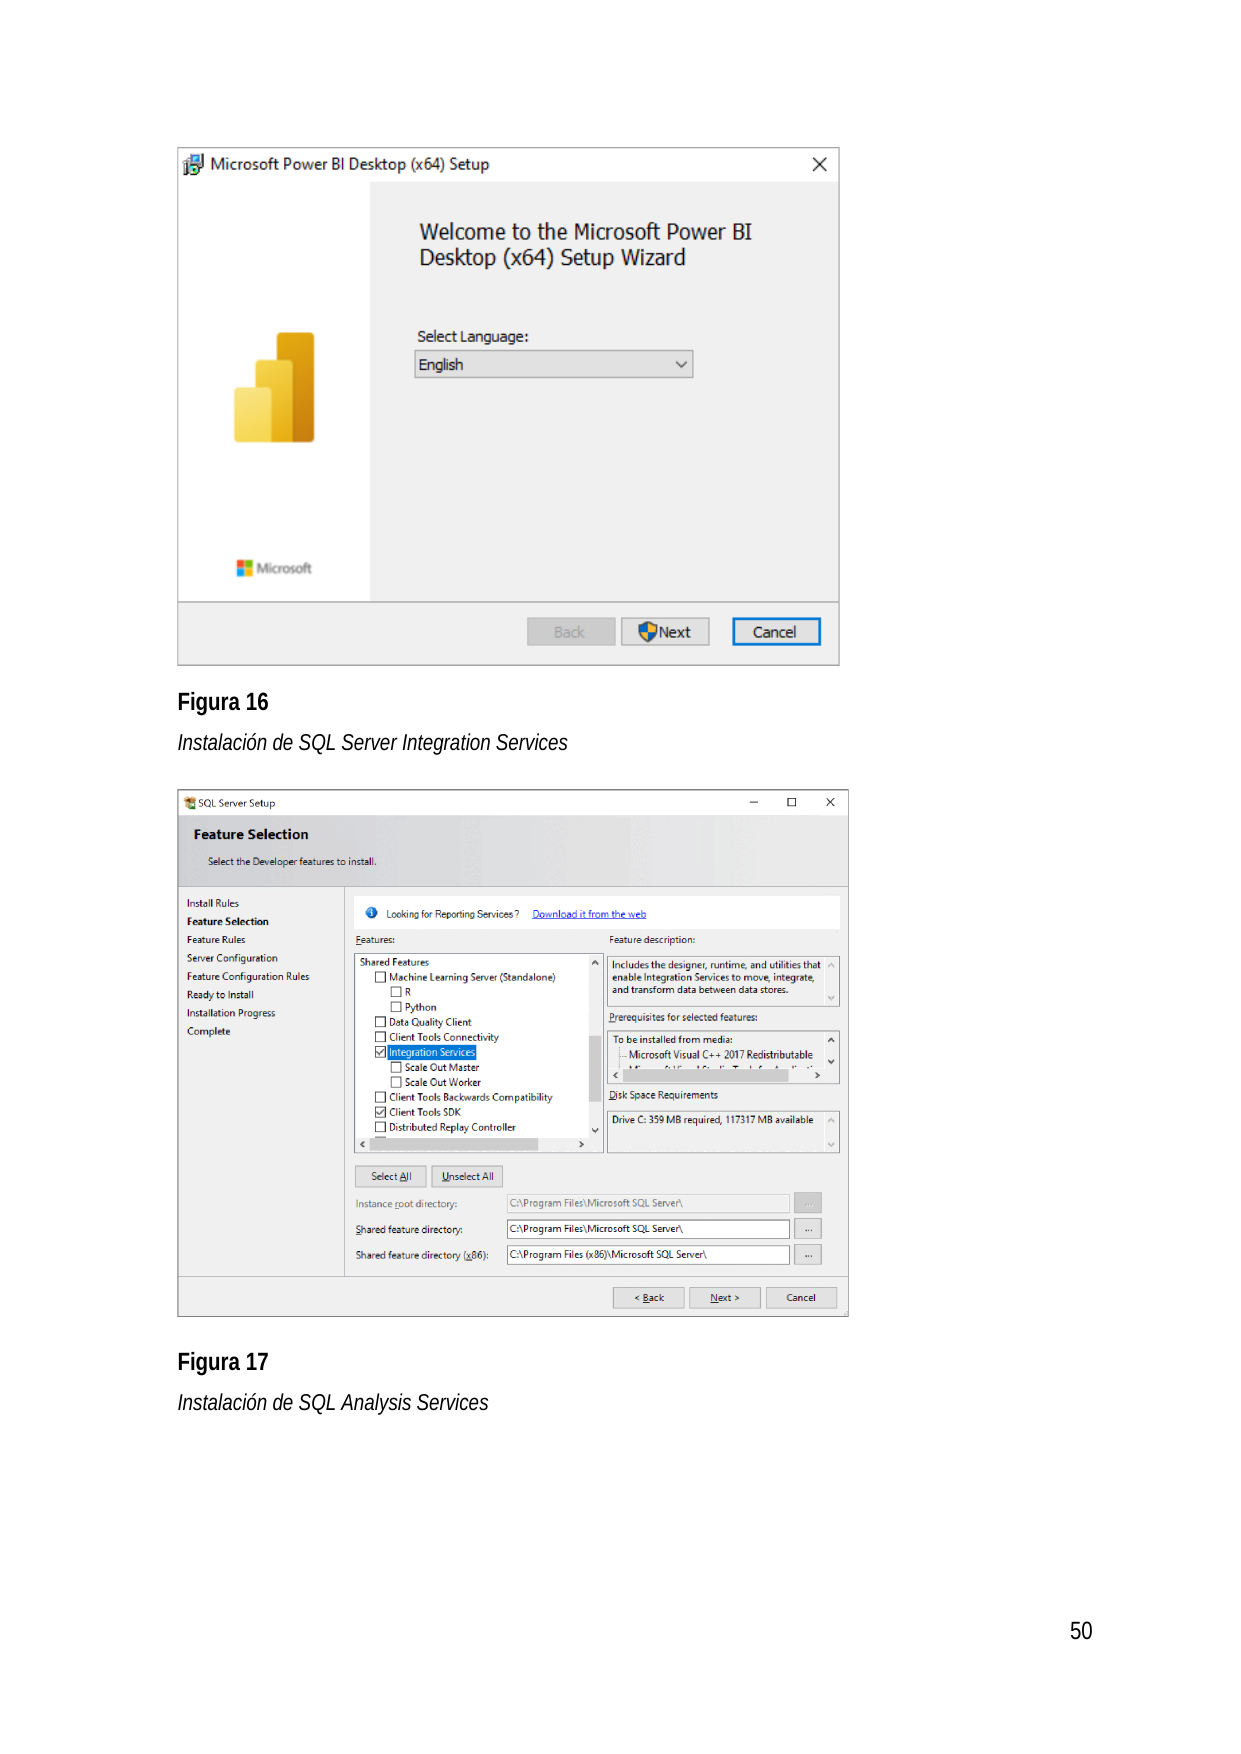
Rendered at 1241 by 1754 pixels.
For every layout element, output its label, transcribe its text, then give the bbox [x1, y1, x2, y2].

text Figura 16 Instalación de SQL Server Integration Services [177, 687, 1092, 756]
text Figura 17 Instalación de SQL Analysis Services [177, 1347, 1092, 1416]
picture [177, 789, 849, 1317]
picture [177, 147, 840, 666]
